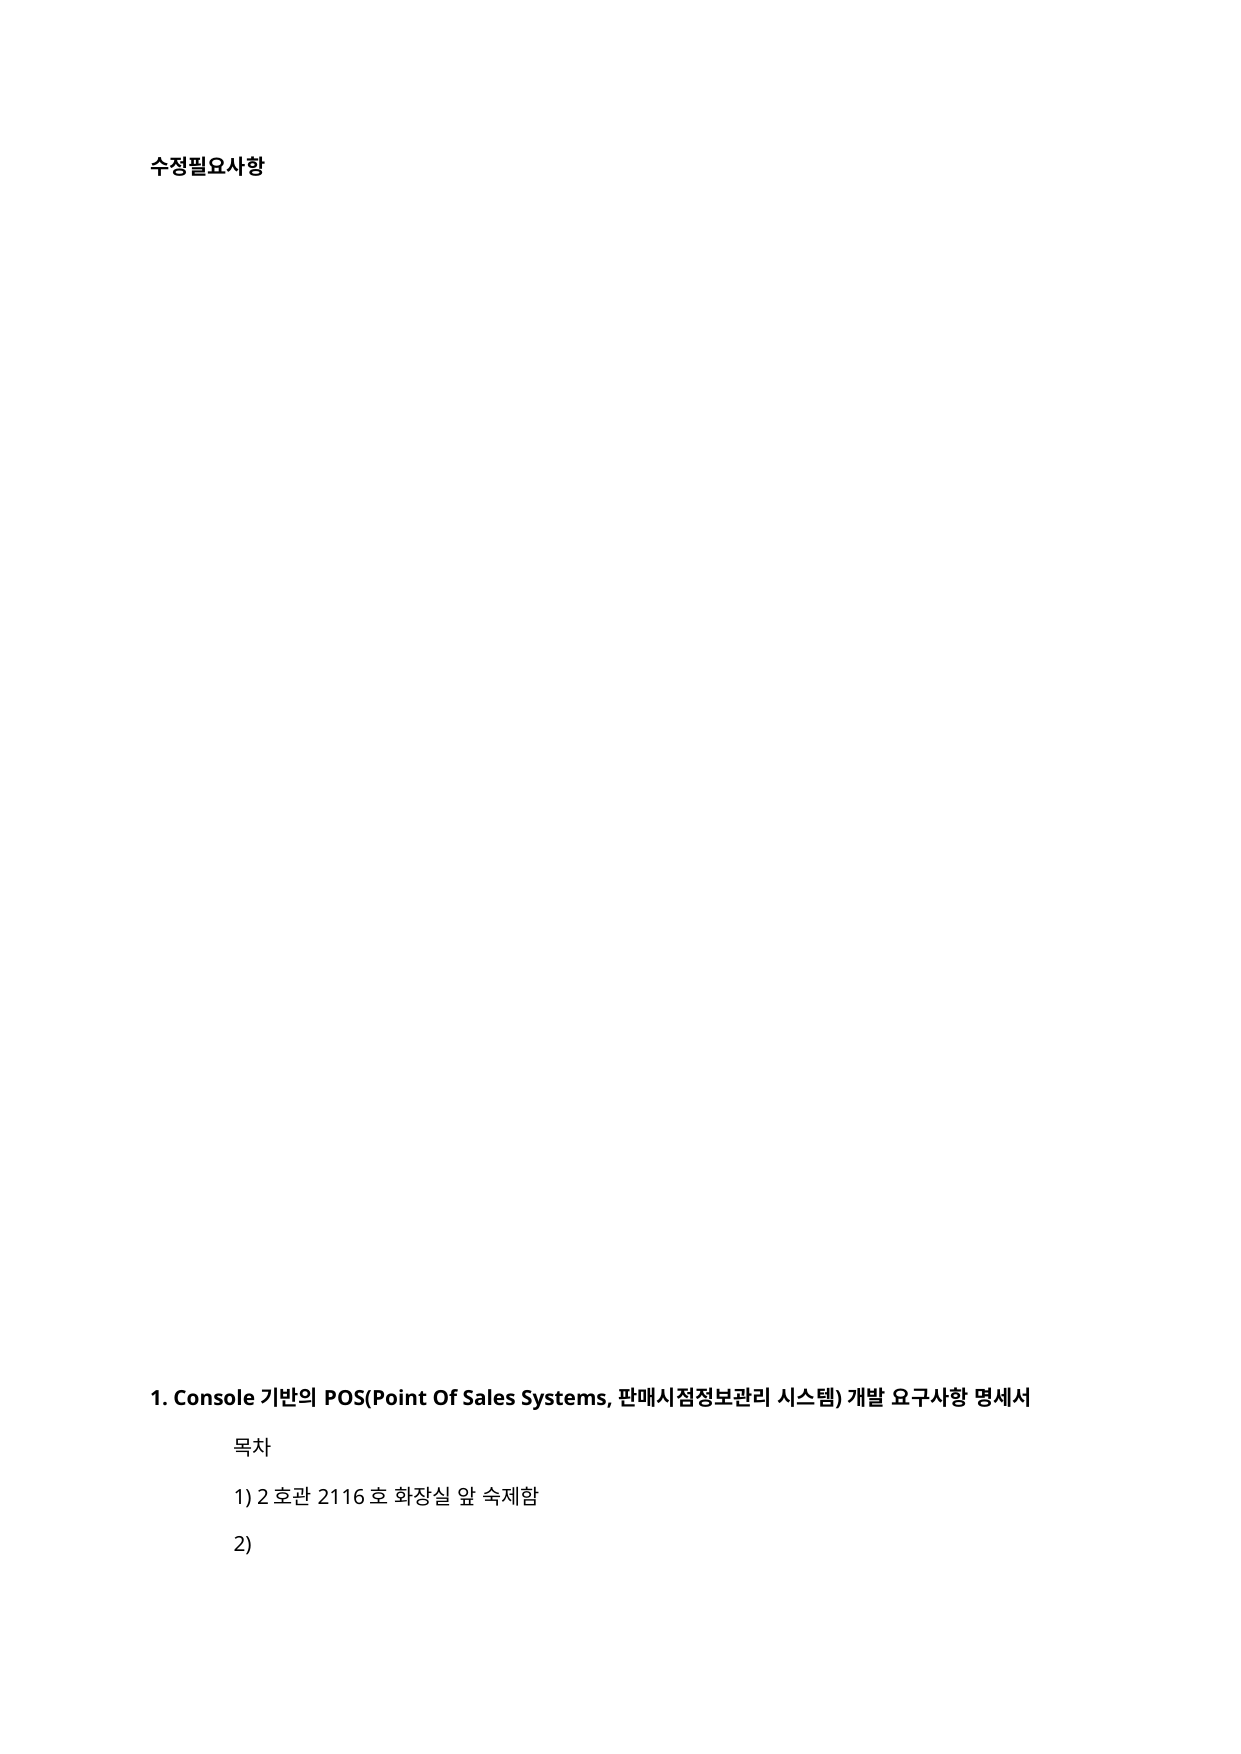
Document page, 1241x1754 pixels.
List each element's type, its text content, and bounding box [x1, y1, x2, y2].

text 1. Console 기반의 POS(Point Of Sales Systems, 판매시점정보관리 시스템) 개발 요구사항 명세서 [150, 1382, 1090, 1412]
text 수정필요사항 [150, 150, 1090, 180]
text 1) 2호관 2116호 화장실 앞 숙제함 [150, 1480, 1090, 1511]
text 2) [150, 1529, 1090, 1558]
text 목차 [150, 1431, 1090, 1461]
